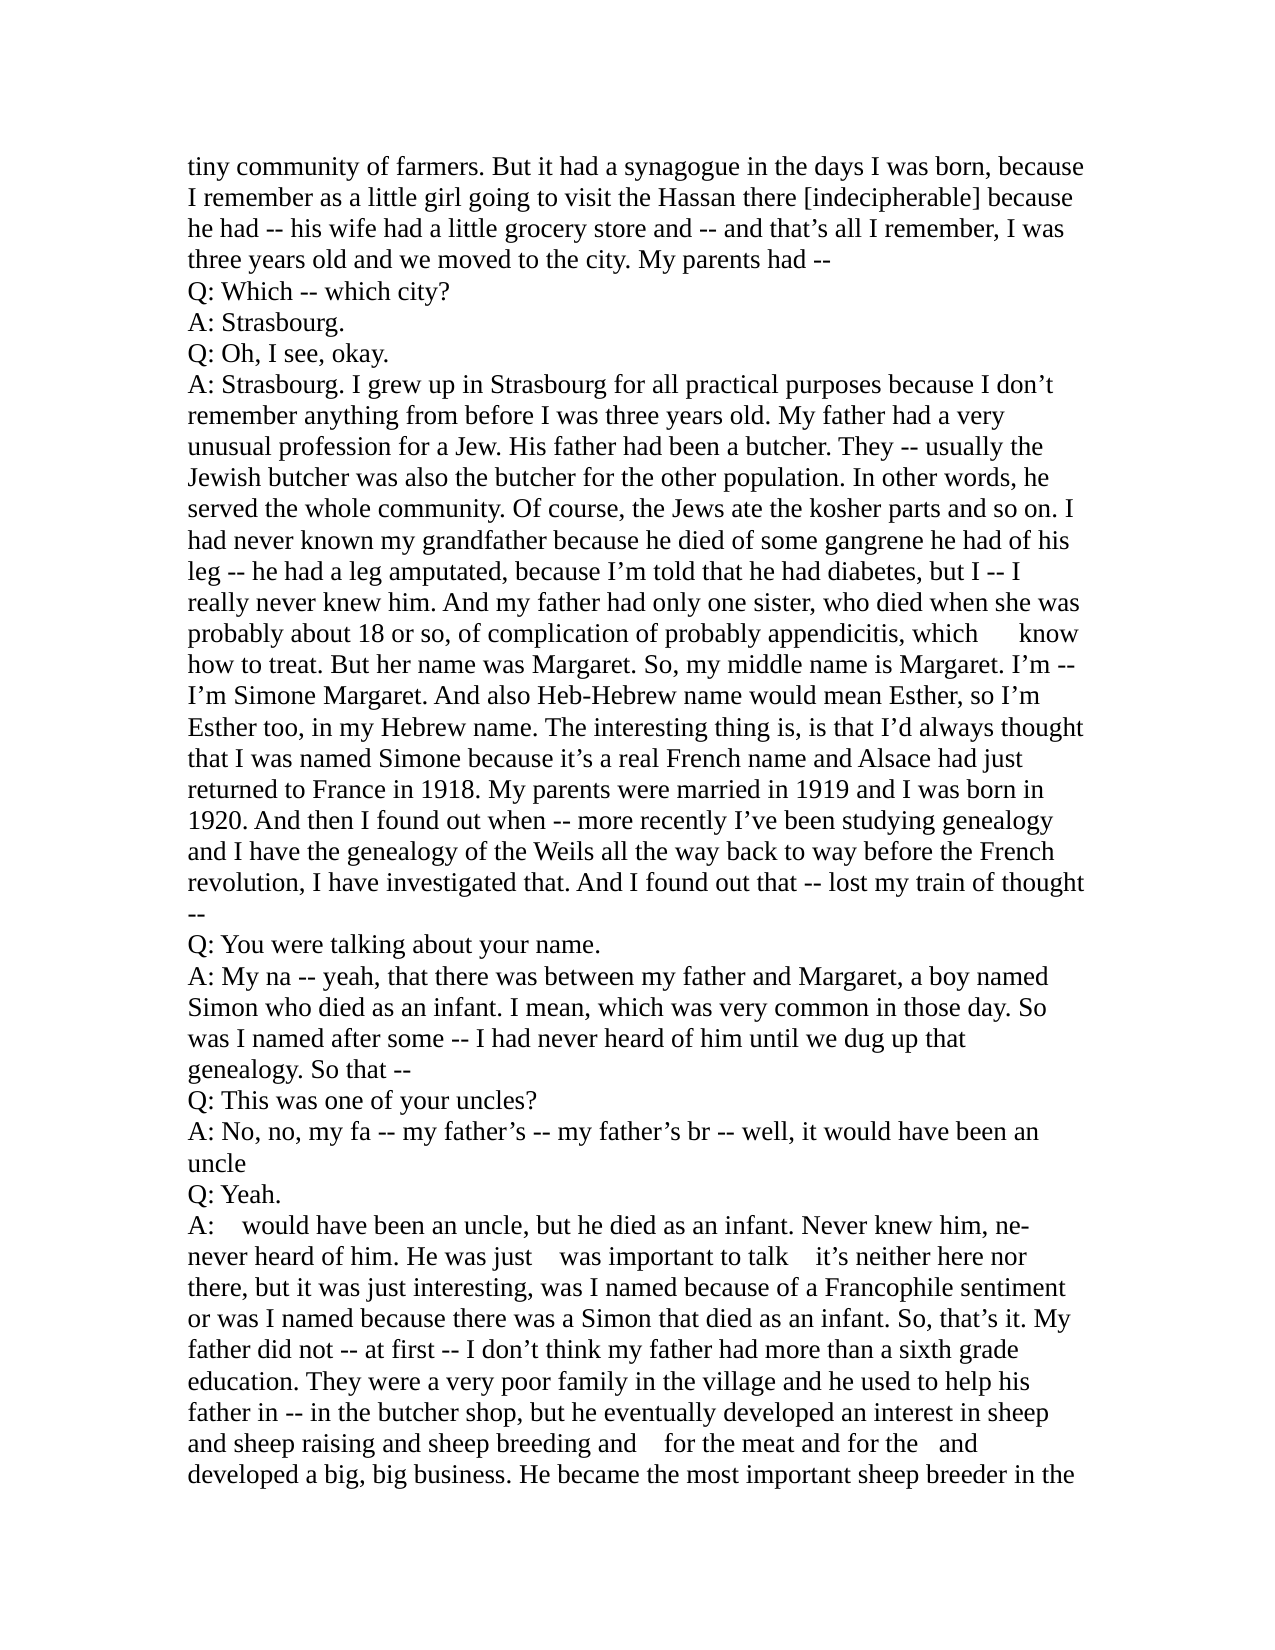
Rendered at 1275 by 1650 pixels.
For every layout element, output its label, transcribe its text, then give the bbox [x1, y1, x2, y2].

text Q: You were talking about your name. [187, 929, 1087, 960]
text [187, 150, 1087, 274]
text A: Strasbourg. [187, 306, 1087, 337]
text Q: Oh, I see, okay. [187, 337, 1087, 368]
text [187, 1209, 1087, 1489]
text A: Strasbourg. I grew up in Strasbourg for all practical purposes because I don’t remember anything from before I was three years old. My father had a very unusual profession for a Jew. His father had been a butcher. They -- usually the Jewish butcher was also the butcher for the other population. In other words, he served the whole community. Of course, the Jews ate the kosher parts and so on. I had never known my grandfather because he died of some gangrene he had of his leg -- he had a leg amputated, because I’m told that he had diabetes, but I -- I really never knew him. And my father had only one sister, who died when she was probably about 18 or so, of complication of probably appendicitis, which know how to treat. But her name was Margaret. So, my middle name is Margaret. I’m -- I’m Simone Margaret. And also Heb-Hebrew name would mean Esther, so I’m Esther too, in my Hebrew name. The interesting thing is, is that I’d always thought that I was named Simone because it’s a real French name and Alsace had just returned to France in 1918. My parents were married in 1919 and I was born in 1920. And then I found out when -- more recently I’ve been studying genealogy and I have the genealogy of the Weils all the way back to way before the French revolution, I have investigated that. And I found out that -- lost my train of thought -- [187, 368, 1087, 929]
text A: My na -- yeah, that there was between my father and Margaret, a boy named Simon who died as an infant. I mean, which was very common in those day. So was I named after some -- I had never heard of him until we dug up that genealogy. So that -- [187, 960, 1087, 1084]
text A: No, no, my fa -- my father’s -- my father’s br -- well, it would have been an uncle [187, 1116, 1087, 1178]
text Q: Which -- which city? [187, 274, 1087, 306]
text Q: Yeah. [187, 1178, 1087, 1209]
text Q: This was one of your uncles? [187, 1084, 1087, 1116]
